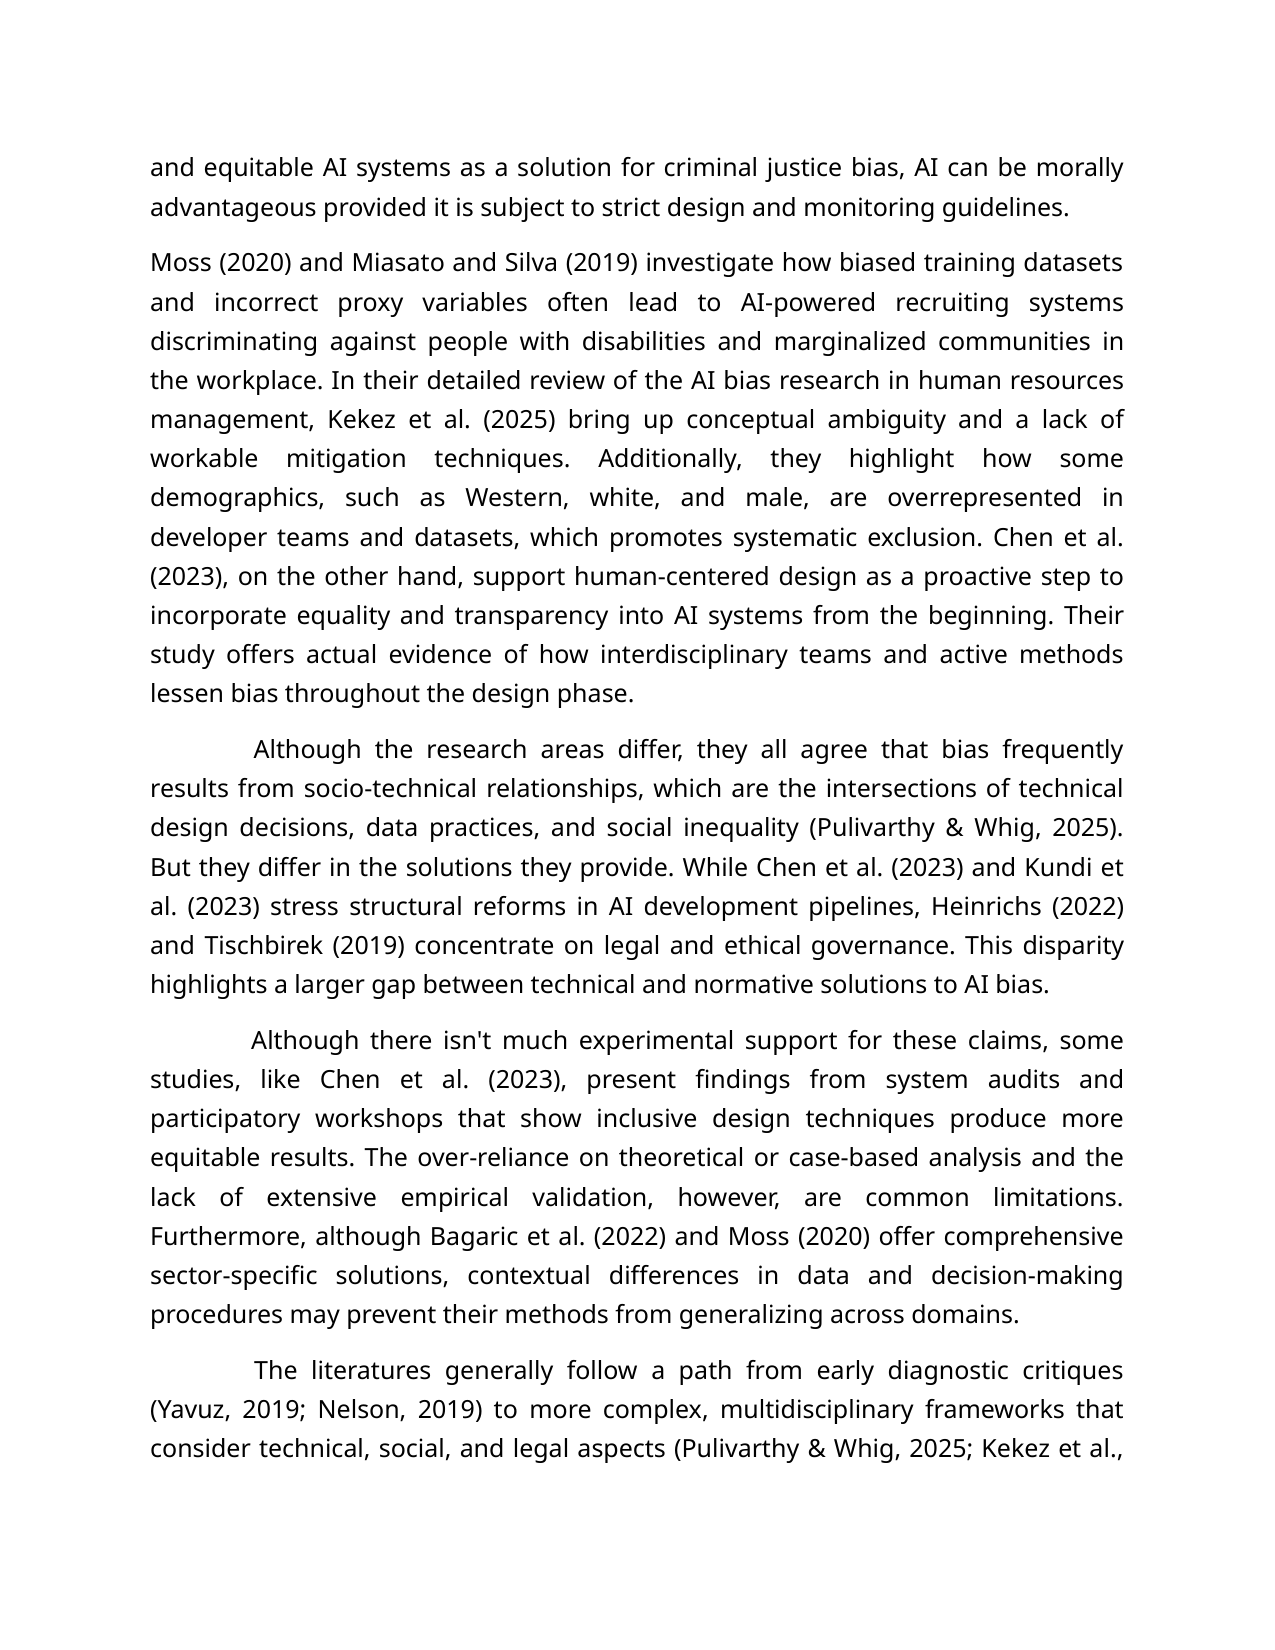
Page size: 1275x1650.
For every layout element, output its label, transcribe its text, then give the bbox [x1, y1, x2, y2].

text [150, 150, 1125, 223]
text Although the research areas differ, they all agree that bias frequently results from socio-technical relationships, which are the intersections of technical design decisions, data practices, and social inequality (Pulivarthy & Whig, 2025). But they differ in the solutions they provide. While Chen et al. (2023) and Kundi et al. (2023) stress structural reforms in AI development pipelines, Heinrichs (2022) and Tischbirek (2019) concentrate on legal and ethical governance. This disparity highlights a larger gap between technical and normative solutions to AI bias. [150, 732, 1125, 1001]
text Moss (2020) and Miasato and Silva (2019) investigate how biased training datasets and incorrect proxy variables often lead to AI-powered recruiting systems discriminating against people with disabilities and marginalized communities in the workplace. In their detailed review of the AI bias research in human resources management, Kekez et al. (2025) bring up conceptual ambiguity and a lack of workable mitigation techniques. Additionally, they highlight how some demographics, such as Western, white, and male, are overrepresented in developer teams and datasets, which promotes systematic exclusion. Chen et al. (2023), on the other hand, support human-centered design as a proactive step to incorporate equality and transparency into AI systems from the beginning. Their study offers actual evidence of how interdisciplinary teams and active methods lessen bias throughout the design phase. [150, 245, 1125, 710]
text Although there isn't much experimental support for these claims, some studies, like Chen et al. (2023), present findings from system audits and participatory workshops that show inclusive design techniques produce more equitable results. The over-reliance on theoretical or case-based analysis and the lack of extensive empirical validation, however, are common limitations. Furthermore, although Bagaric et al. (2022) and Moss (2020) offer comprehensive sector-specific solutions, contextual differences in data and decision-making procedures may prevent their methods from generalizing across domains. [150, 1022, 1125, 1331]
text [150, 1352, 1125, 1465]
